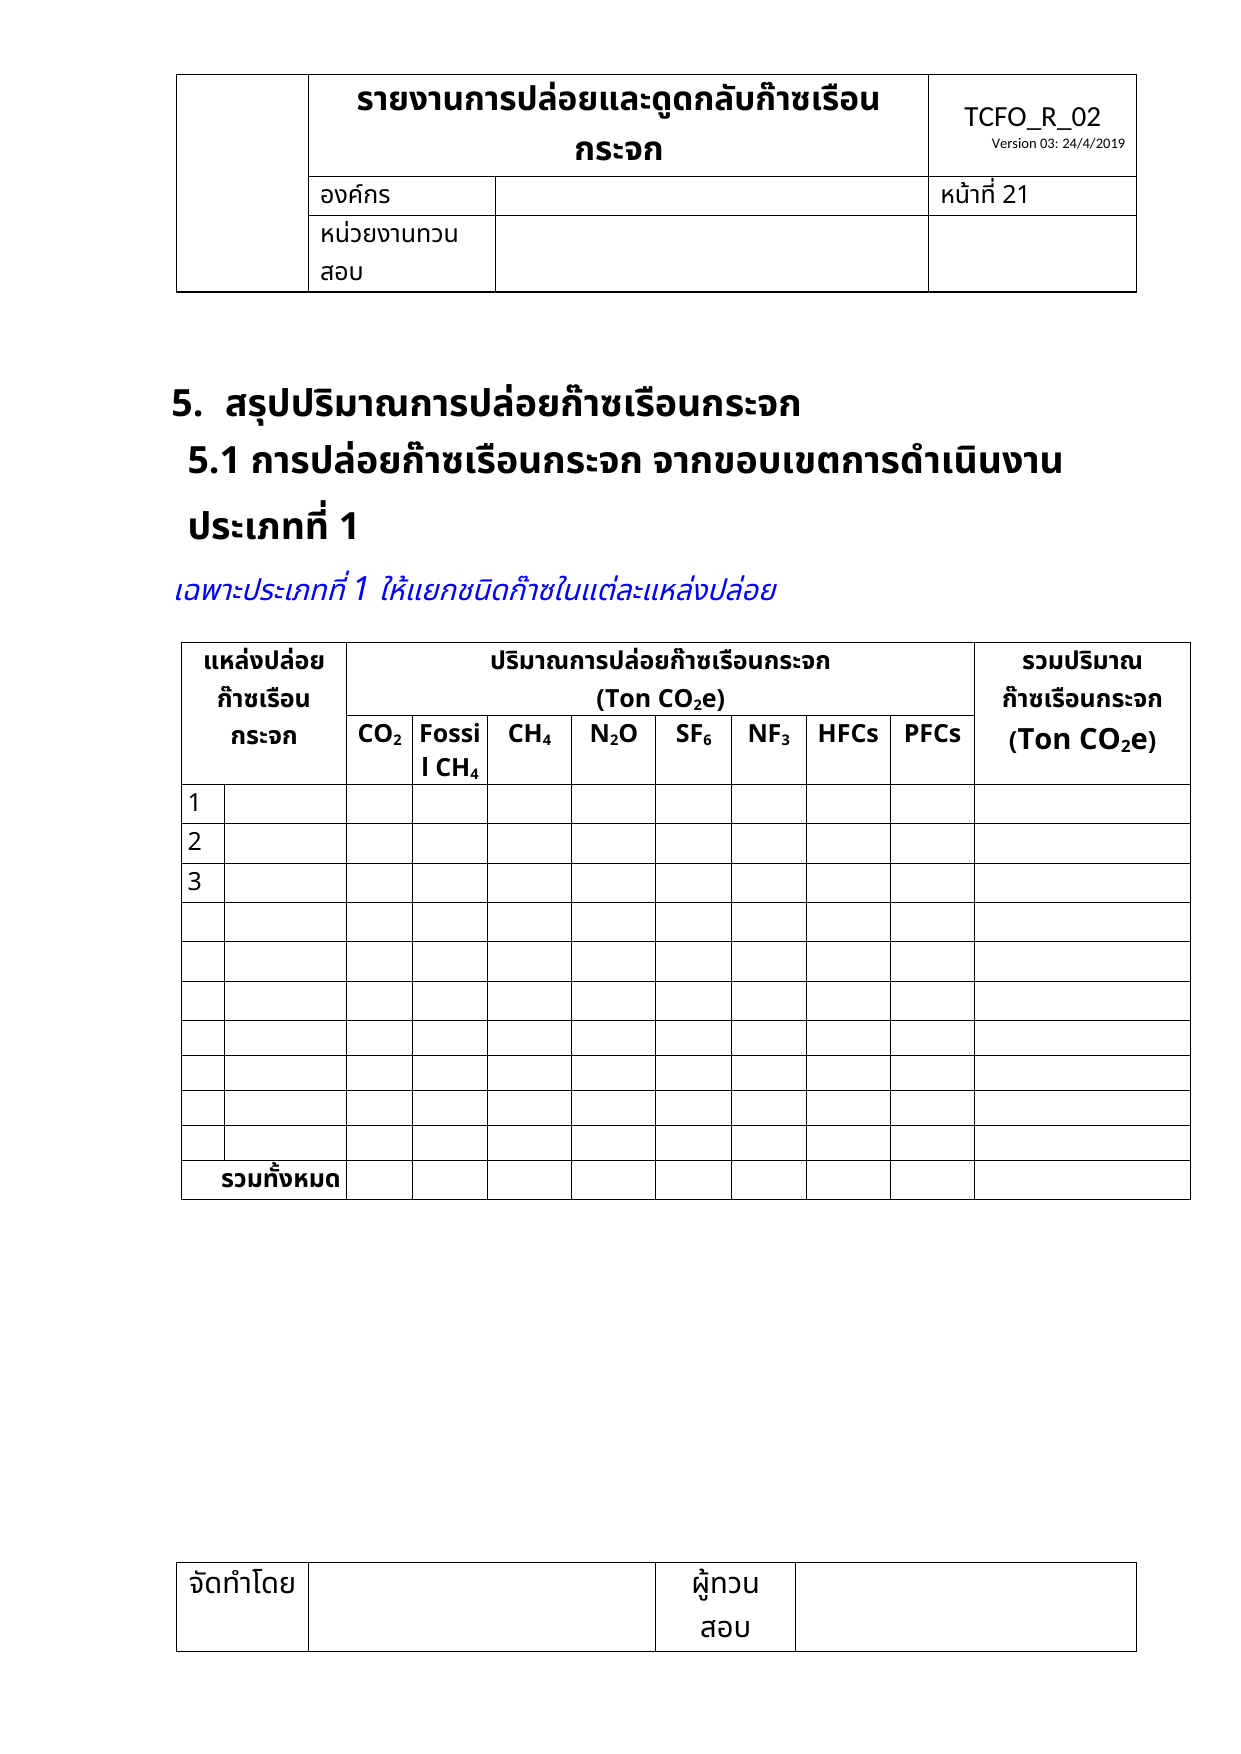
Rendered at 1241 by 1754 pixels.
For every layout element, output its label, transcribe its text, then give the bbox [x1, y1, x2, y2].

table_cell [488, 982, 571, 1020]
table_cell CO2 [347, 716, 412, 784]
table_cell [975, 824, 1190, 862]
table_cell [488, 1021, 571, 1055]
table_cell [656, 785, 731, 823]
table_cell [488, 824, 571, 862]
table_cell [891, 1021, 974, 1055]
table_cell [732, 903, 806, 941]
table_cell CH4 [488, 716, 571, 784]
table_cell [732, 1091, 806, 1125]
table_cell [488, 785, 571, 823]
table_cell [572, 982, 655, 1020]
table_cell [413, 982, 487, 1020]
table_cell [807, 903, 890, 941]
table_cell [891, 785, 974, 823]
table_cell [891, 1091, 974, 1125]
table_cell 2 [182, 824, 224, 862]
table_cell [807, 1126, 890, 1160]
table_cell [413, 1056, 487, 1090]
table_cell [891, 982, 974, 1020]
table_cell 3 [182, 864, 224, 902]
table_cell [732, 824, 806, 862]
subtitle 5.1 การปล่อยก๊าซเรือนกระจก จากขอบเขตการดำเนินงานประเภทที่ 1 [187, 434, 1125, 556]
table_cell [656, 864, 731, 902]
table_cell [225, 942, 346, 981]
table_cell [891, 1161, 974, 1199]
table_cell [347, 824, 412, 862]
table_cell [572, 1126, 655, 1160]
table_cell N2O [572, 716, 655, 784]
table_cell [975, 785, 1190, 823]
table_cell [225, 903, 346, 941]
table_cell [975, 942, 1190, 981]
table_cell [732, 1126, 806, 1160]
table_cell [807, 982, 890, 1020]
table_cell [807, 1091, 890, 1125]
table_cell [572, 1161, 655, 1199]
table_cell [572, 1091, 655, 1125]
table_cell Fossil CH4 [413, 716, 487, 784]
table_cell [488, 1056, 571, 1090]
table_cell [572, 864, 655, 902]
table_cell [732, 864, 806, 902]
table_cell [347, 1056, 412, 1090]
table_cell [656, 942, 731, 981]
table_cell [732, 982, 806, 1020]
table_cell [225, 1126, 346, 1160]
table_cell [347, 903, 412, 941]
table_cell [182, 1126, 224, 1160]
table_cell [891, 864, 974, 902]
table_cell [413, 1126, 487, 1160]
table_cell [807, 942, 890, 981]
table_cell [891, 1056, 974, 1090]
table_cell [225, 982, 346, 1020]
table_cell [225, 1021, 346, 1055]
table_cell [413, 942, 487, 981]
table_cell [975, 864, 1190, 902]
table_cell [975, 1126, 1190, 1160]
table_cell [975, 1161, 1190, 1199]
table_cell [572, 1056, 655, 1090]
table_cell [807, 824, 890, 862]
table_cell [347, 1161, 412, 1199]
table_cell [572, 824, 655, 862]
table_cell [347, 1021, 412, 1055]
table_cell 1 [182, 785, 224, 823]
table_cell [413, 1091, 487, 1125]
table_cell [975, 1021, 1190, 1055]
table_cell [732, 1056, 806, 1090]
table_cell [225, 1056, 346, 1090]
table_cell [891, 824, 974, 862]
table_cell HFCs [807, 716, 890, 784]
table_cell NF3 [732, 716, 806, 784]
table_cell PFCs [891, 716, 974, 784]
table_cell [413, 785, 487, 823]
table_cell [807, 864, 890, 902]
table_cell [807, 1056, 890, 1090]
table_cell [413, 903, 487, 941]
table_cell [656, 903, 731, 941]
table_cell [347, 942, 412, 981]
table_cell [807, 1021, 890, 1055]
table_cell [488, 942, 571, 981]
table_cell [182, 1021, 224, 1055]
table_cell [975, 1056, 1190, 1090]
table_cell [347, 864, 412, 902]
table_cell [656, 1021, 731, 1055]
table_cell [572, 903, 655, 941]
table_cell [732, 942, 806, 981]
table_cell [891, 1126, 974, 1160]
table_cell [807, 1161, 890, 1199]
list เฉพาะประเภทที่ 1 ให้แยกชนิดก๊าซในแต่ละแหล่งปล่อย [172, 565, 1125, 613]
table_header ปริมาณการปล่อยก๊าซเรือนกระจก (Ton CO2e) [347, 643, 974, 714]
table_cell [225, 824, 346, 862]
table_header แหล่งปล่อยก๊าซเรือนกระจก [182, 643, 346, 784]
table_cell [891, 942, 974, 981]
table_cell [656, 1091, 731, 1125]
table_header รวมปริมาณ ก๊าซเรือนกระจก (Ton CO2e) [975, 643, 1190, 784]
table_cell [656, 982, 731, 1020]
table_cell [347, 1091, 412, 1125]
table_cell [413, 824, 487, 862]
list สรุปปริมาณการปล่อยก๊าซเรือนกระจก [187, 377, 1125, 434]
table_cell [488, 1161, 571, 1199]
table_cell [488, 864, 571, 902]
table_cell [656, 1161, 731, 1199]
table_cell [572, 785, 655, 823]
table_cell SF6 [656, 716, 731, 784]
table_cell [656, 824, 731, 862]
table_cell [182, 982, 224, 1020]
table_cell [347, 785, 412, 823]
table_cell [975, 903, 1190, 941]
table_cell [347, 982, 412, 1020]
table_cell รวมทั้งหมด [182, 1161, 346, 1199]
table_cell [347, 1126, 412, 1160]
table_cell [572, 942, 655, 981]
table_cell [572, 1021, 655, 1055]
table_cell [182, 1056, 224, 1090]
table_cell [488, 1091, 571, 1125]
table_cell [413, 1161, 487, 1199]
table_cell [656, 1056, 731, 1090]
table_cell [182, 1091, 224, 1125]
table_cell [182, 903, 224, 941]
table_cell [732, 1161, 806, 1199]
table_cell [182, 942, 224, 981]
table_cell [488, 1126, 571, 1160]
table_cell [225, 864, 346, 902]
table_cell [975, 1091, 1190, 1125]
table_cell [225, 1091, 346, 1125]
table_cell [975, 982, 1190, 1020]
table_cell [891, 903, 974, 941]
table_cell [413, 1021, 487, 1055]
table_cell [413, 864, 487, 902]
table_cell [732, 1021, 806, 1055]
table_cell [225, 785, 346, 823]
table_cell [732, 785, 806, 823]
table_cell [807, 785, 890, 823]
table_cell [488, 903, 571, 941]
table_cell [656, 1126, 731, 1160]
